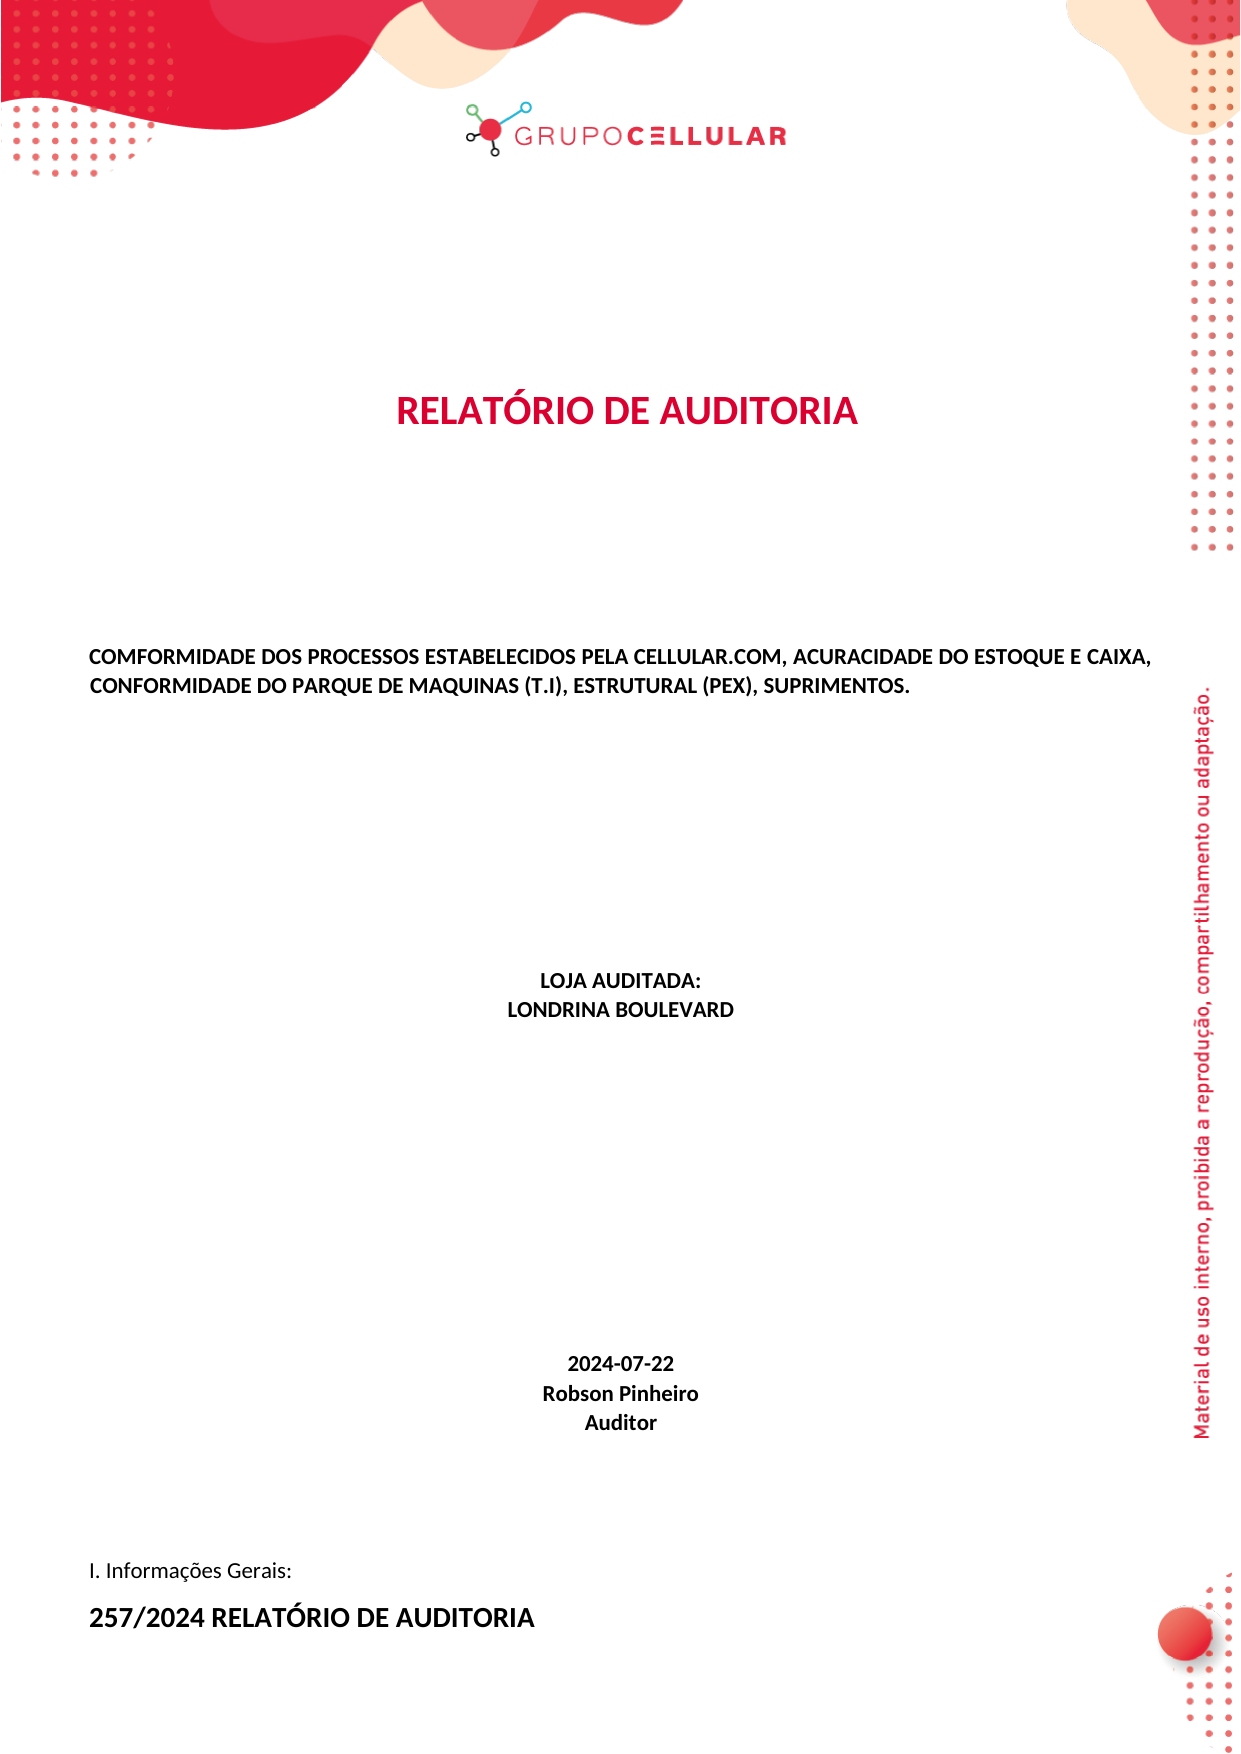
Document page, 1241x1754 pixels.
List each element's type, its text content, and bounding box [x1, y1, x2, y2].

text 2024-07-22 [89, 1349, 1153, 1377]
text I. Informações Gerais: [89, 1556, 1153, 1584]
picture [0, 0, 1241, 1754]
text Auditor [89, 1408, 1153, 1436]
text RELATÓRIO DE AUDITORIA [101, 384, 1153, 434]
text LONDRINA BOULEVARD [89, 996, 1153, 1024]
text LOJA AUDITADA: [89, 966, 1153, 994]
text COMFORMIDADE DOS PROCESSOS ESTABELECIDOS PELA CELLULAR.COM, ACURACIDADE DO ESTOQUE E CAIXA, CONFORMIDADE DO PARQUE DE MAQUINAS (T.I), ESTRUTURAL (PEX), SUPRIMENTOS. [89, 642, 1153, 699]
text Robson Pinheiro [89, 1379, 1153, 1407]
